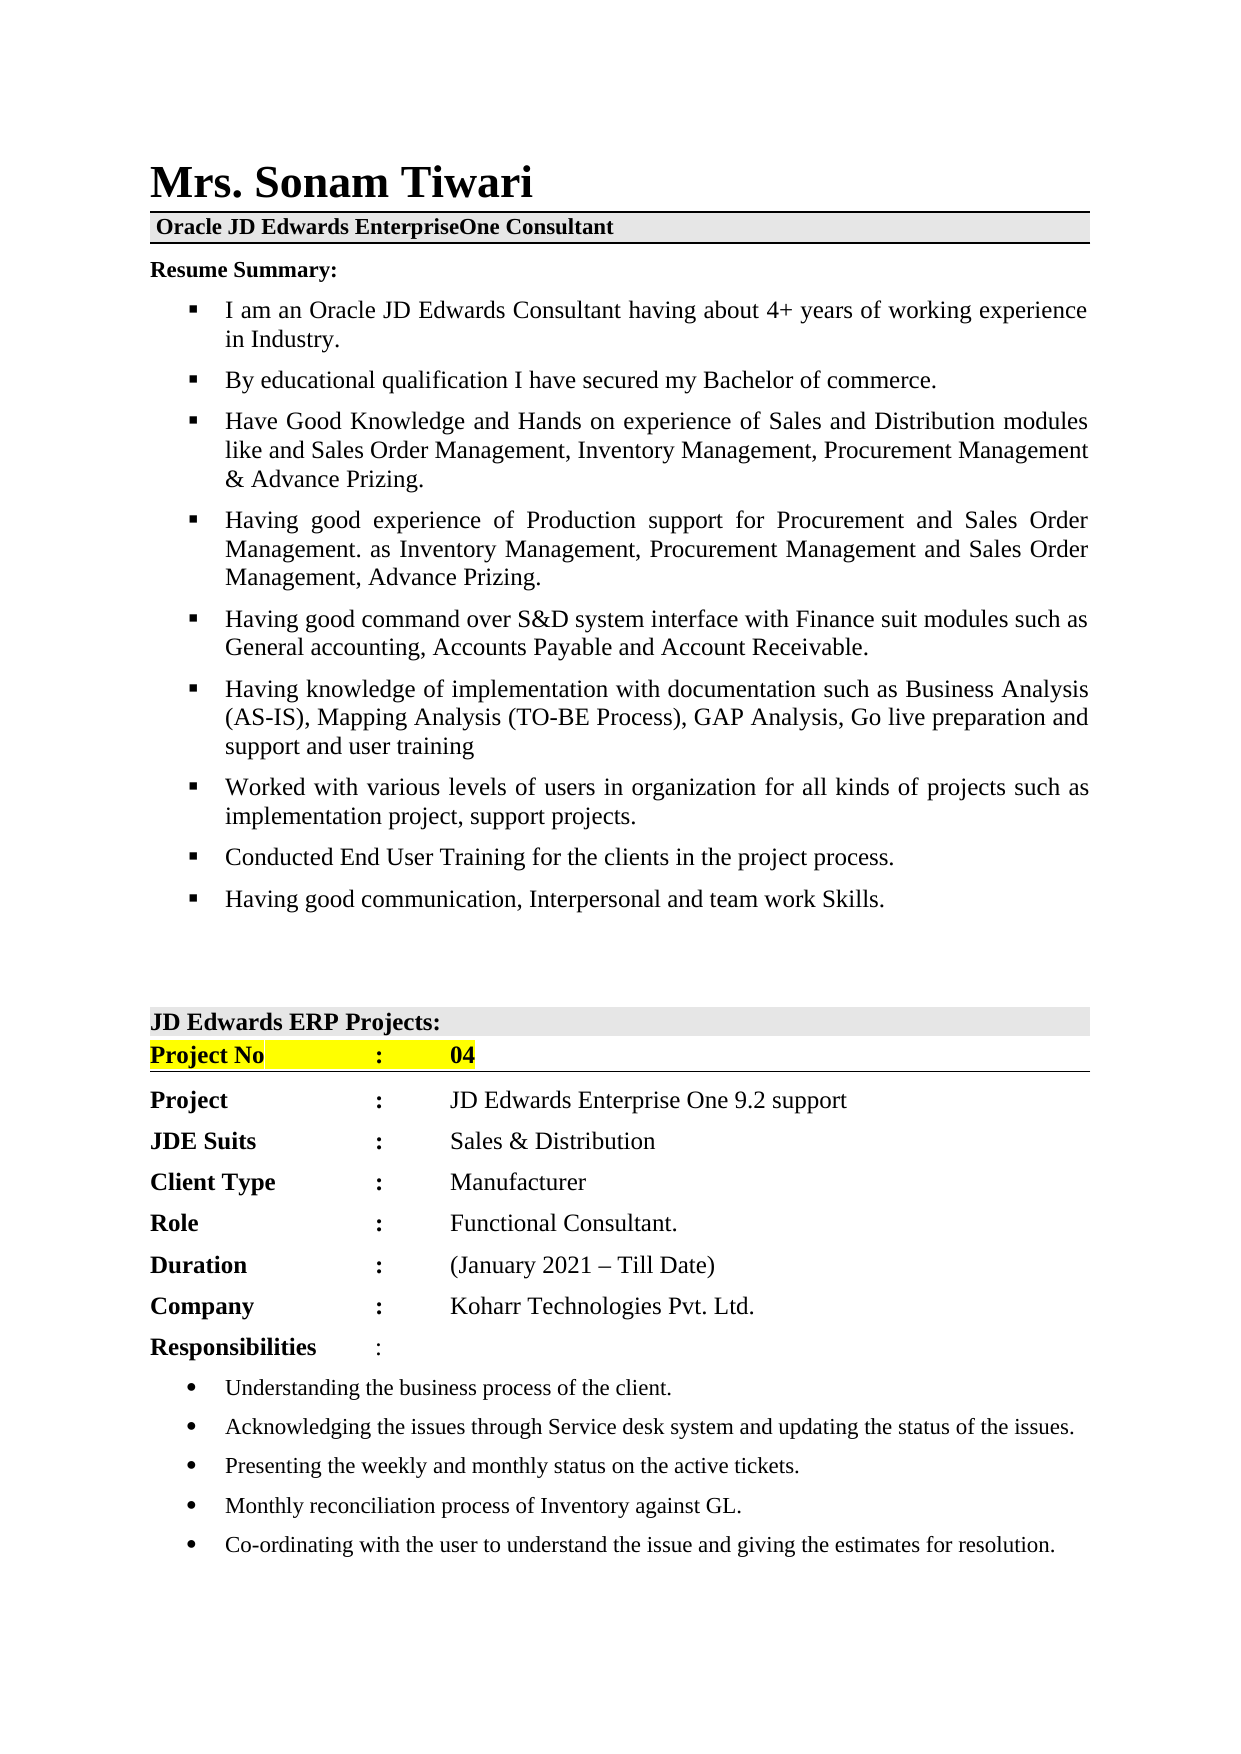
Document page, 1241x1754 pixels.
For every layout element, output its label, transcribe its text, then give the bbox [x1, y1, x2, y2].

text Duration : (January 2021 – Till Date) [150, 1250, 1090, 1278]
list I am an Oracle JD Edwards Consultant having about 4+ years of working experience in Industry. [187, 295, 1089, 352]
text Oracle JD Edwards EnterpriseOne Consultant [150, 213, 1090, 242]
text Role : Functional Consultant. [150, 1208, 1090, 1237]
text Company : Koharr Technologies Pvt. Ltd. [150, 1291, 1090, 1320]
text Project : JD Edwards Enterprise One 9.2 support [150, 1085, 1090, 1113]
list Presenting the weekly and monthly status on the active tickets. [187, 1452, 1090, 1479]
list Having good command over S&D system interface with Finance suit modules such as General accounting, Accounts Payable and Account Receivable. [187, 604, 1089, 661]
list Conducted End User Training for the clients in the project process. [187, 842, 1089, 871]
list Having knowledge of implementation with documentation such as Business Analysis (AS-IS), Mapping Analysis (TO-BE Process), GAP Analysis, Go live preparation and support and user training [187, 674, 1090, 760]
text Resume Summary: [150, 256, 1090, 282]
list Having good communication, Interpersonal and team work Skills. [187, 884, 1089, 912]
list Worked with various levels of users in organization for all kinds of projects such as implementation project, support projects. [187, 772, 1090, 830]
list Acknowledging the issues through Service desk system and updating the status of the issues. [187, 1413, 1090, 1439]
list Monthly reconciliation process of Inventory against GL. [187, 1492, 1090, 1518]
subtitle Mrs. Sonam Tiwari [150, 154, 1090, 207]
text Client Type : Manufacturer [150, 1167, 1090, 1196]
text Responsibilities : [150, 1332, 1090, 1361]
text JDE Suits : Sales & Distribution [150, 1126, 1090, 1155]
list By educational qualification I have secured my Bachelor of commerce. [187, 365, 1089, 394]
list Have Good Knowledge and Hands on experience of Sales and Distribution modules like and Sales Order Management, Inventory Management, Procurement Management & Advance Prizing. [187, 406, 1089, 492]
text Project No : 04 [150, 1040, 1090, 1071]
list Having good experience of Production support for Procurement and Sales Order Management. as Inventory Management, Procurement Management and Sales Order Management, Advance Prizing. [187, 505, 1089, 591]
subtitle JD Edwards ERP Projects: [150, 1007, 1090, 1036]
list Understanding the business process of the client. [187, 1373, 1090, 1400]
list Co-ordinating with the user to understand the issue and giving the estimates for resolution. [187, 1531, 1090, 1558]
